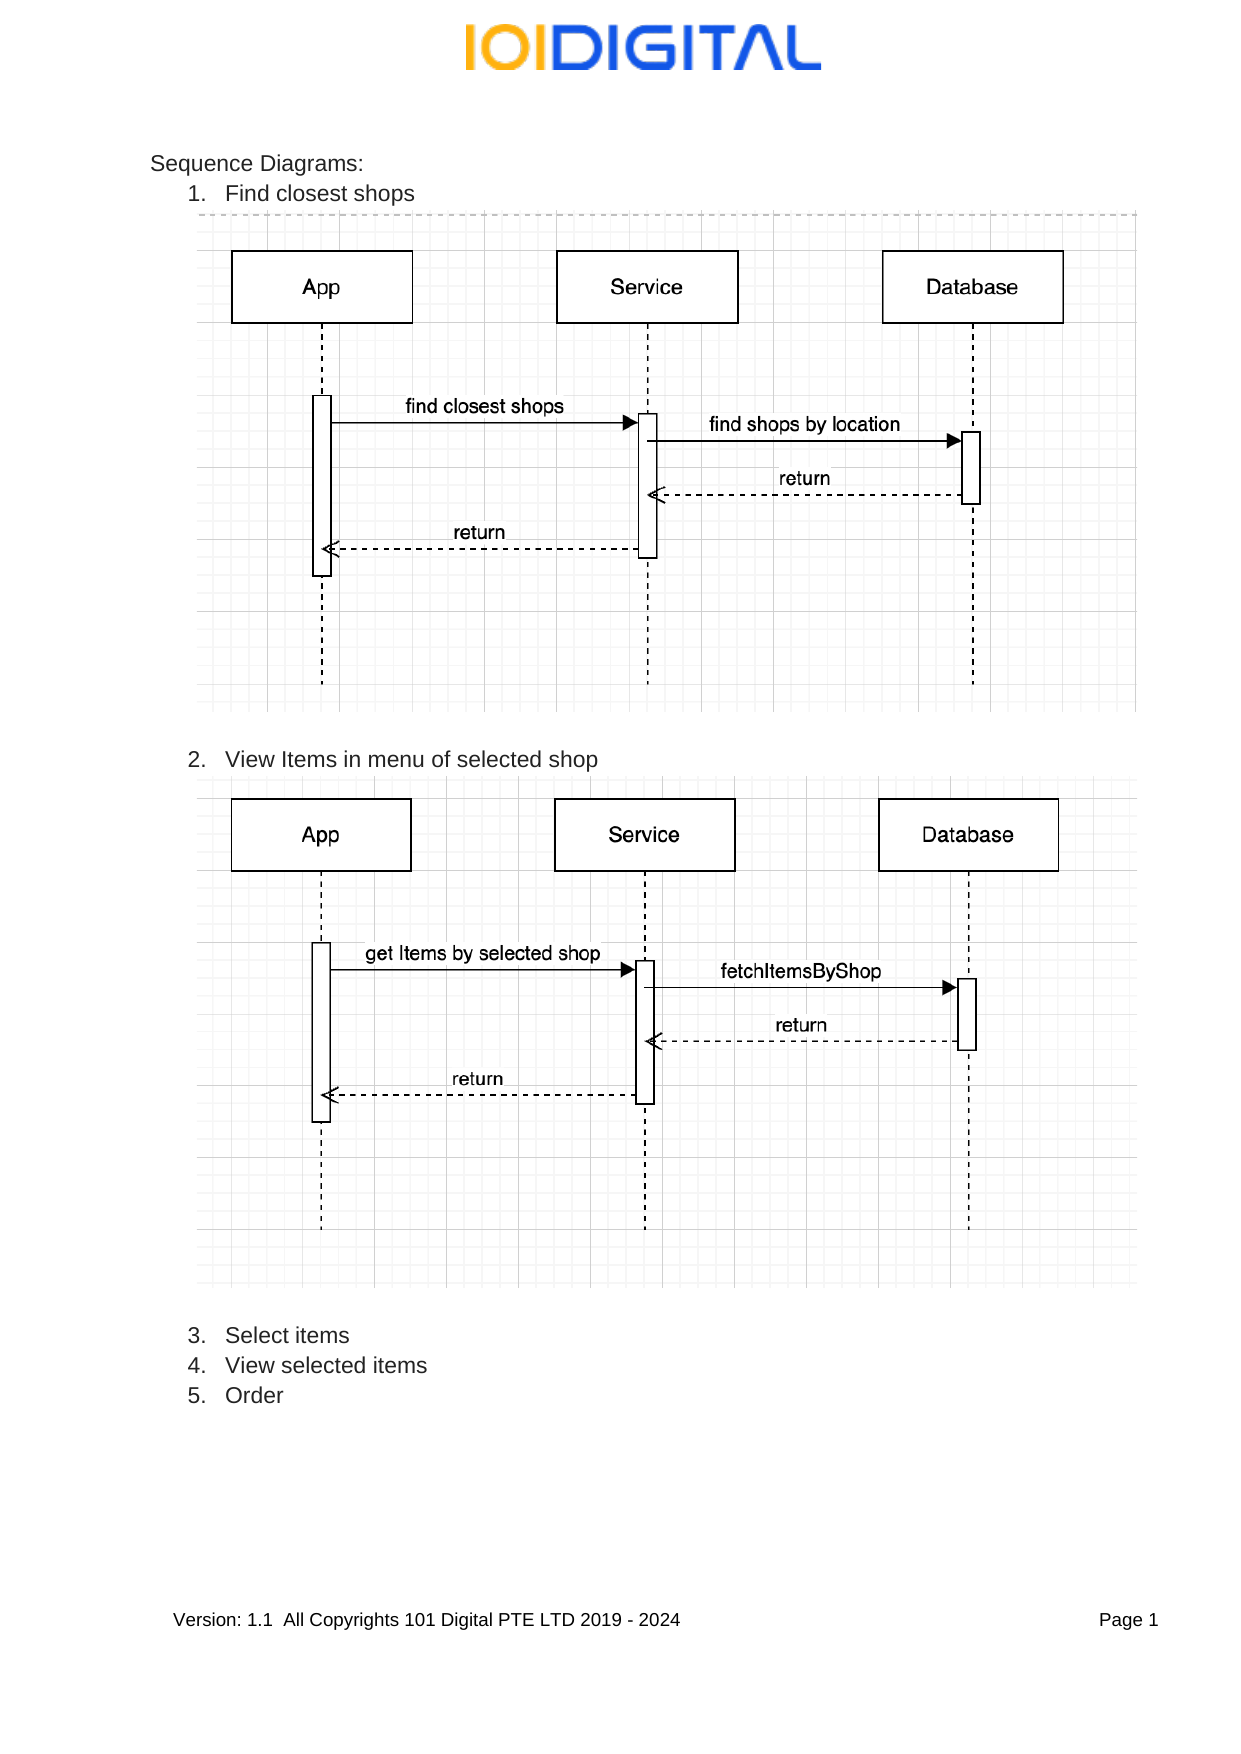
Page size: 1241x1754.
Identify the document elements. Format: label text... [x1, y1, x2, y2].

list Find closest shops [187, 180, 1090, 207]
picture [196, 776, 1138, 1288]
picture [196, 210, 1138, 712]
text Sequence Diagrams: [150, 150, 1090, 176]
list View Items in menu of selected shop [187, 746, 1090, 772]
list Order [187, 1382, 1090, 1408]
picture [466, 24, 822, 70]
list Select items [187, 1322, 1090, 1348]
list View selected items [187, 1352, 1090, 1378]
